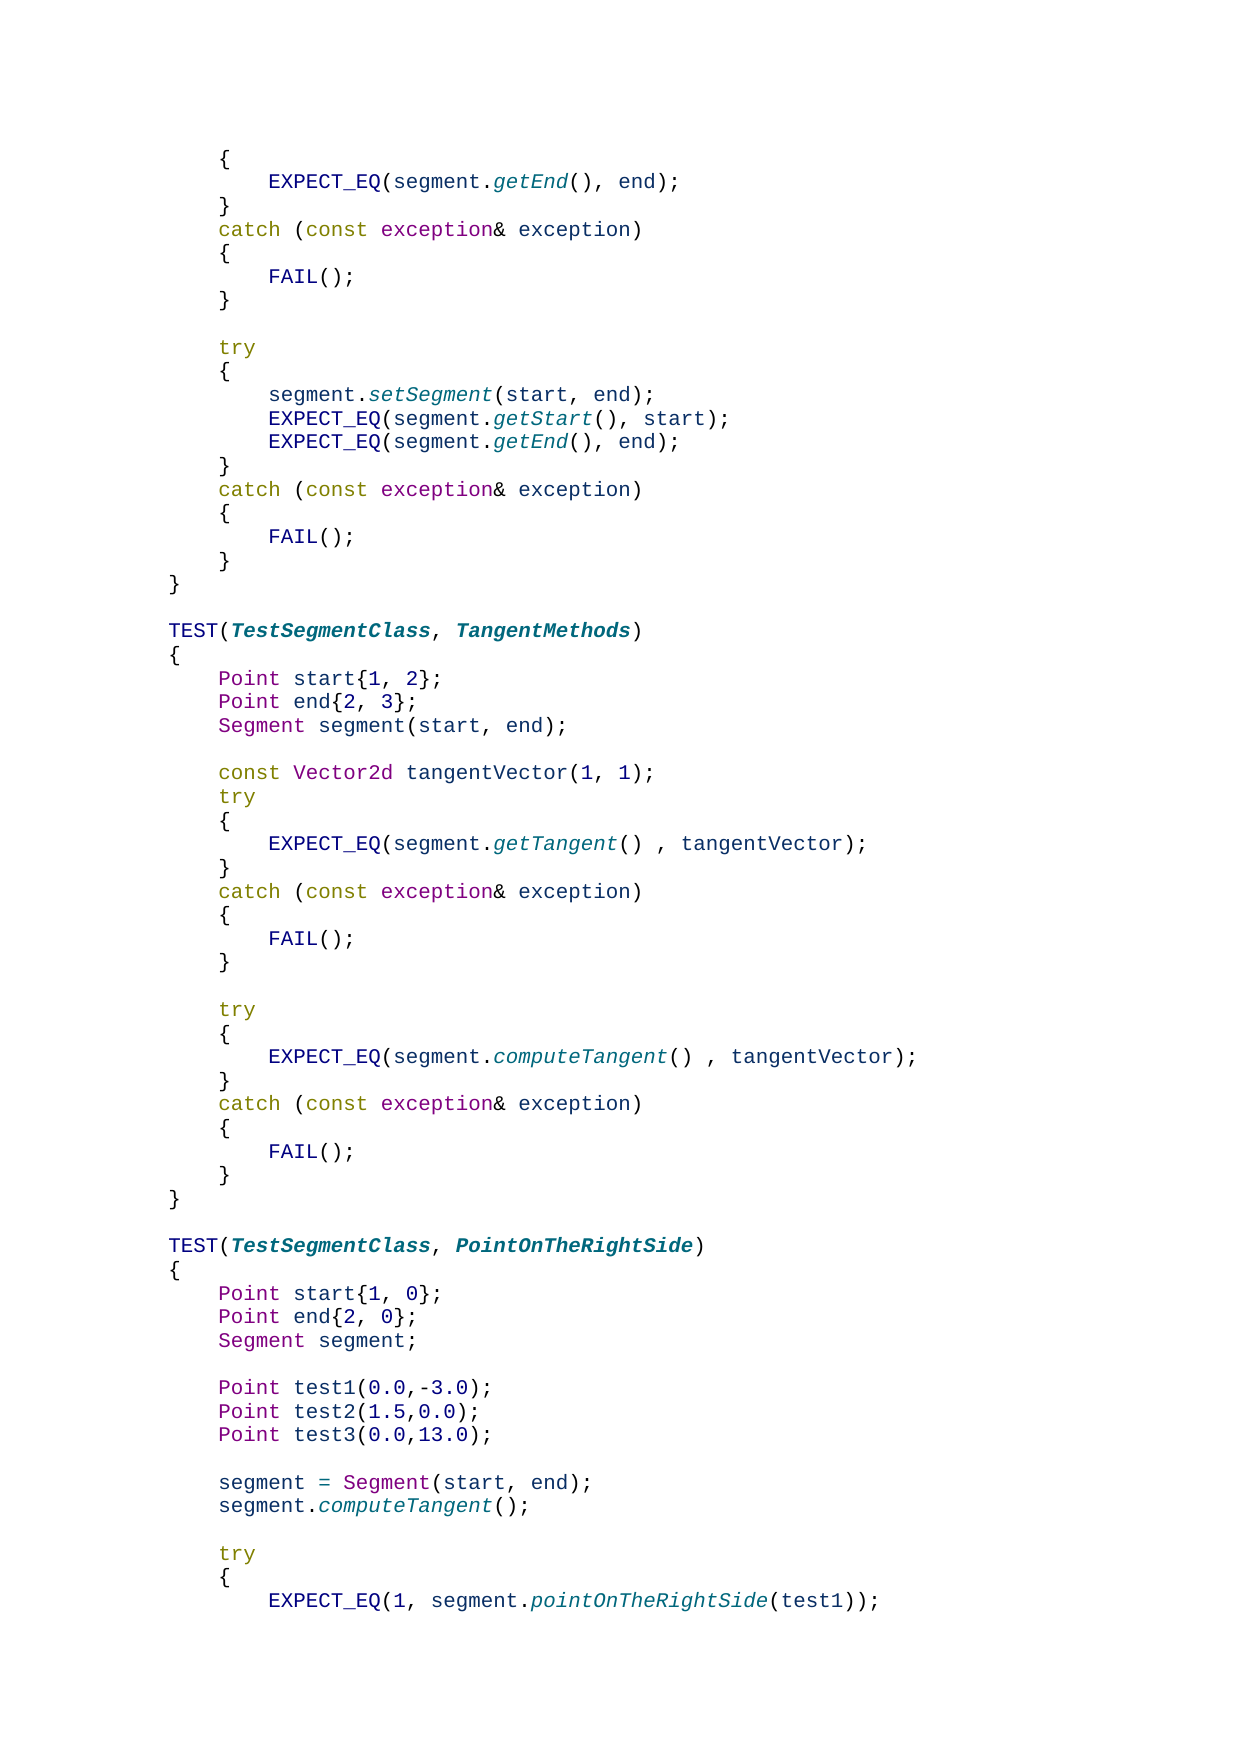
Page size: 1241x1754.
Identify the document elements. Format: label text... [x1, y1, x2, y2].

text EXPECT_EQ(segment.getEnd(), end); [118, 171, 1122, 195]
text { [118, 1022, 1122, 1046]
text } [118, 455, 1122, 479]
text FAIL(); [118, 1141, 1122, 1164]
text } [118, 289, 1122, 313]
text TEST(TestSegmentClass, TangentMethods) [118, 621, 1122, 644]
text segment.computeTangent(); [118, 1495, 1122, 1519]
text Point test3(0.0,13.0); [118, 1424, 1122, 1448]
text Point end{2, 3}; [118, 691, 1122, 715]
text segment.setSegment(start, end); [118, 384, 1122, 408]
text } [118, 1188, 1122, 1212]
text catch (const exception& exception) [118, 881, 1122, 904]
text try [118, 999, 1122, 1022]
text Point test2(1.5,0.0); [118, 1401, 1122, 1424]
text } [118, 195, 1122, 218]
text { [118, 360, 1122, 384]
text EXPECT_EQ(segment.computeTangent() , tangentVector); [118, 1046, 1122, 1070]
text } [118, 1070, 1122, 1093]
text EXPECT_EQ(segment.getStart(), start); [118, 408, 1122, 431]
text catch (const exception& exception) [118, 218, 1122, 242]
text } [118, 549, 1122, 573]
text FAIL(); [118, 266, 1122, 289]
text { [118, 904, 1122, 928]
text Segment segment; [118, 1330, 1122, 1353]
text TEST(TestSegmentClass, PointOnTheRightSide) [118, 1235, 1122, 1259]
text EXPECT_EQ(1, segment.pointOnTheRightSide(test1)); [118, 1590, 1122, 1614]
text { [118, 644, 1122, 668]
text { [118, 1566, 1122, 1590]
text { [118, 1259, 1122, 1283]
text const Vector2d tangentVector(1, 1); [118, 762, 1122, 786]
text segment = Segment(start, end); [118, 1472, 1122, 1495]
text { [118, 810, 1122, 833]
text { [118, 148, 1122, 171]
text try [118, 1543, 1122, 1566]
text Segment segment(start, end); [118, 715, 1122, 739]
text EXPECT_EQ(segment.getEnd(), end); [118, 431, 1122, 455]
text } [118, 1164, 1122, 1188]
text { [118, 1117, 1122, 1141]
text { [118, 242, 1122, 266]
text FAIL(); [118, 928, 1122, 952]
text catch (const exception& exception) [118, 479, 1122, 502]
text try [118, 337, 1122, 360]
text { [118, 502, 1122, 526]
text Point start{1, 2}; [118, 668, 1122, 691]
text } [118, 857, 1122, 881]
text } [118, 952, 1122, 975]
text Point start{1, 0}; [118, 1283, 1122, 1306]
text try [118, 786, 1122, 810]
text Point test1(0.0,-3.0); [118, 1377, 1122, 1401]
text FAIL(); [118, 526, 1122, 549]
text Point end{2, 0}; [118, 1306, 1122, 1330]
text catch (const exception& exception) [118, 1093, 1122, 1117]
text EXPECT_EQ(segment.getTangent() , tangentVector); [118, 833, 1122, 857]
text } [118, 573, 1122, 597]
